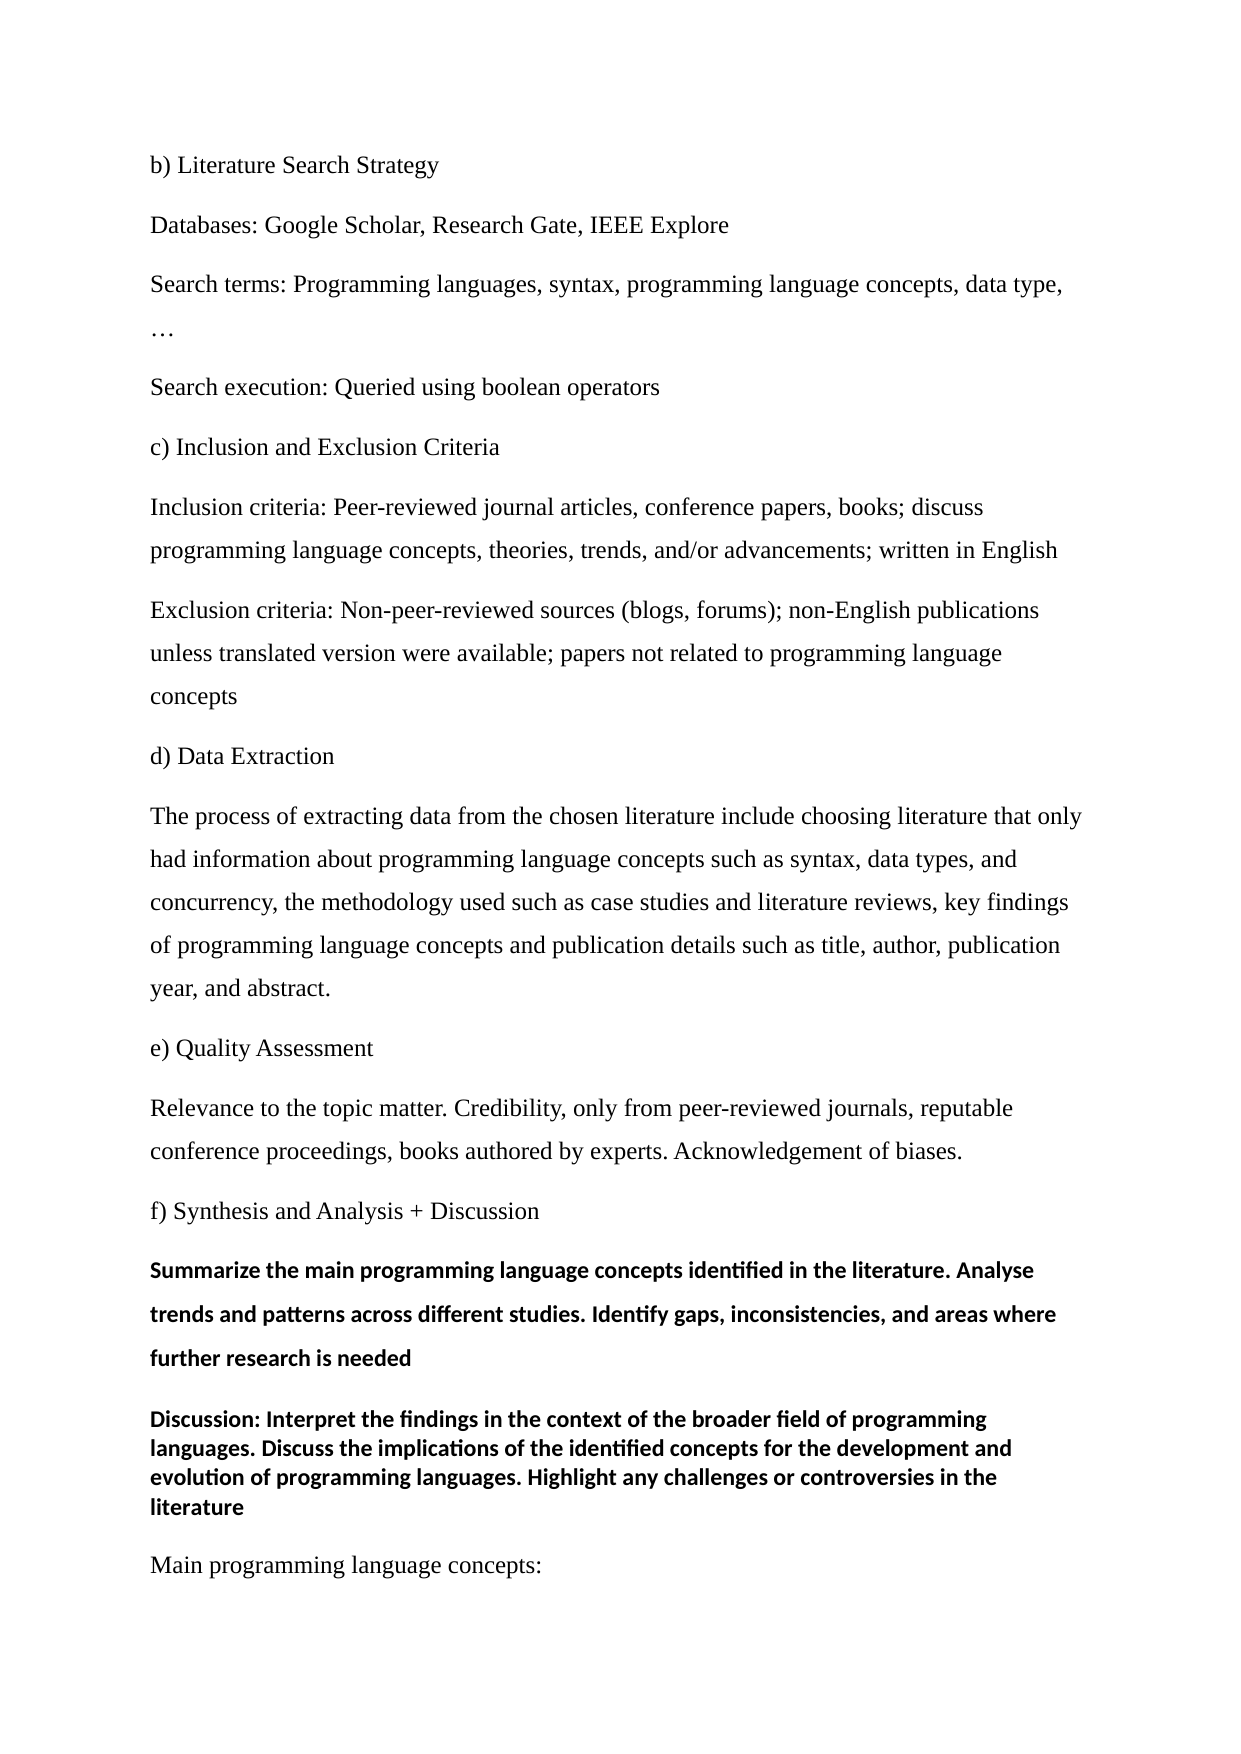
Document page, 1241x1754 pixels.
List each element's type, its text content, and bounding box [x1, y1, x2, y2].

text Relevance to the topic matter. Credibility, only from peer-reviewed journals, reputable conference proceedings, books authored by experts. Acknowledgement of biases. [150, 1093, 1090, 1165]
text c) Inclusion and Exclusion Criteria [150, 432, 1090, 461]
text d) Data Extraction [150, 741, 1090, 770]
text Search terms: Programming languages, syntax, programming language concepts, data type, … [150, 269, 1090, 341]
text e) Quality Assessment [150, 1033, 1090, 1062]
text Main programming language concepts: [150, 1550, 1090, 1579]
text Summarize the main programming language concepts identified in the literature. Analyse trends and patterns across different studies. Identify gaps, inconsistencies, and areas where further research is needed [150, 1256, 1090, 1373]
text b) Literature Search Strategy [150, 150, 1090, 179]
text f) Synthesis and Analysis + Discussion [150, 1196, 1090, 1224]
text Databases: Google Scholar, Research Gate, IEEE Explore [150, 210, 1090, 238]
text The process of extracting data from the chosen literature include choosing literature that only had information about programming language concepts such as syntax, data types, and concurrency, the methodology used such as case studies and literature reviews, key findings of programming language concepts and publication details such as title, author, publication year, and abstract. [150, 801, 1090, 1002]
text Search execution: Queried using boolean operators [150, 372, 1090, 401]
text Discussion: Interpret the findings in the context of the broader field of programming languages. Discuss the implications of the identified concepts for the development and evolution of programming languages. Highlight any challenges or controversies in the literature [150, 1404, 1090, 1521]
text Exclusion criteria: Non-peer-reviewed sources (blogs, forums); non-English publications unless translated version were available; papers not related to programming language concepts [150, 595, 1090, 710]
text Inclusion criteria: Peer-reviewed journal articles, conference papers, books; discuss programming language concepts, theories, trends, and/or advancements; written in English [150, 492, 1090, 564]
